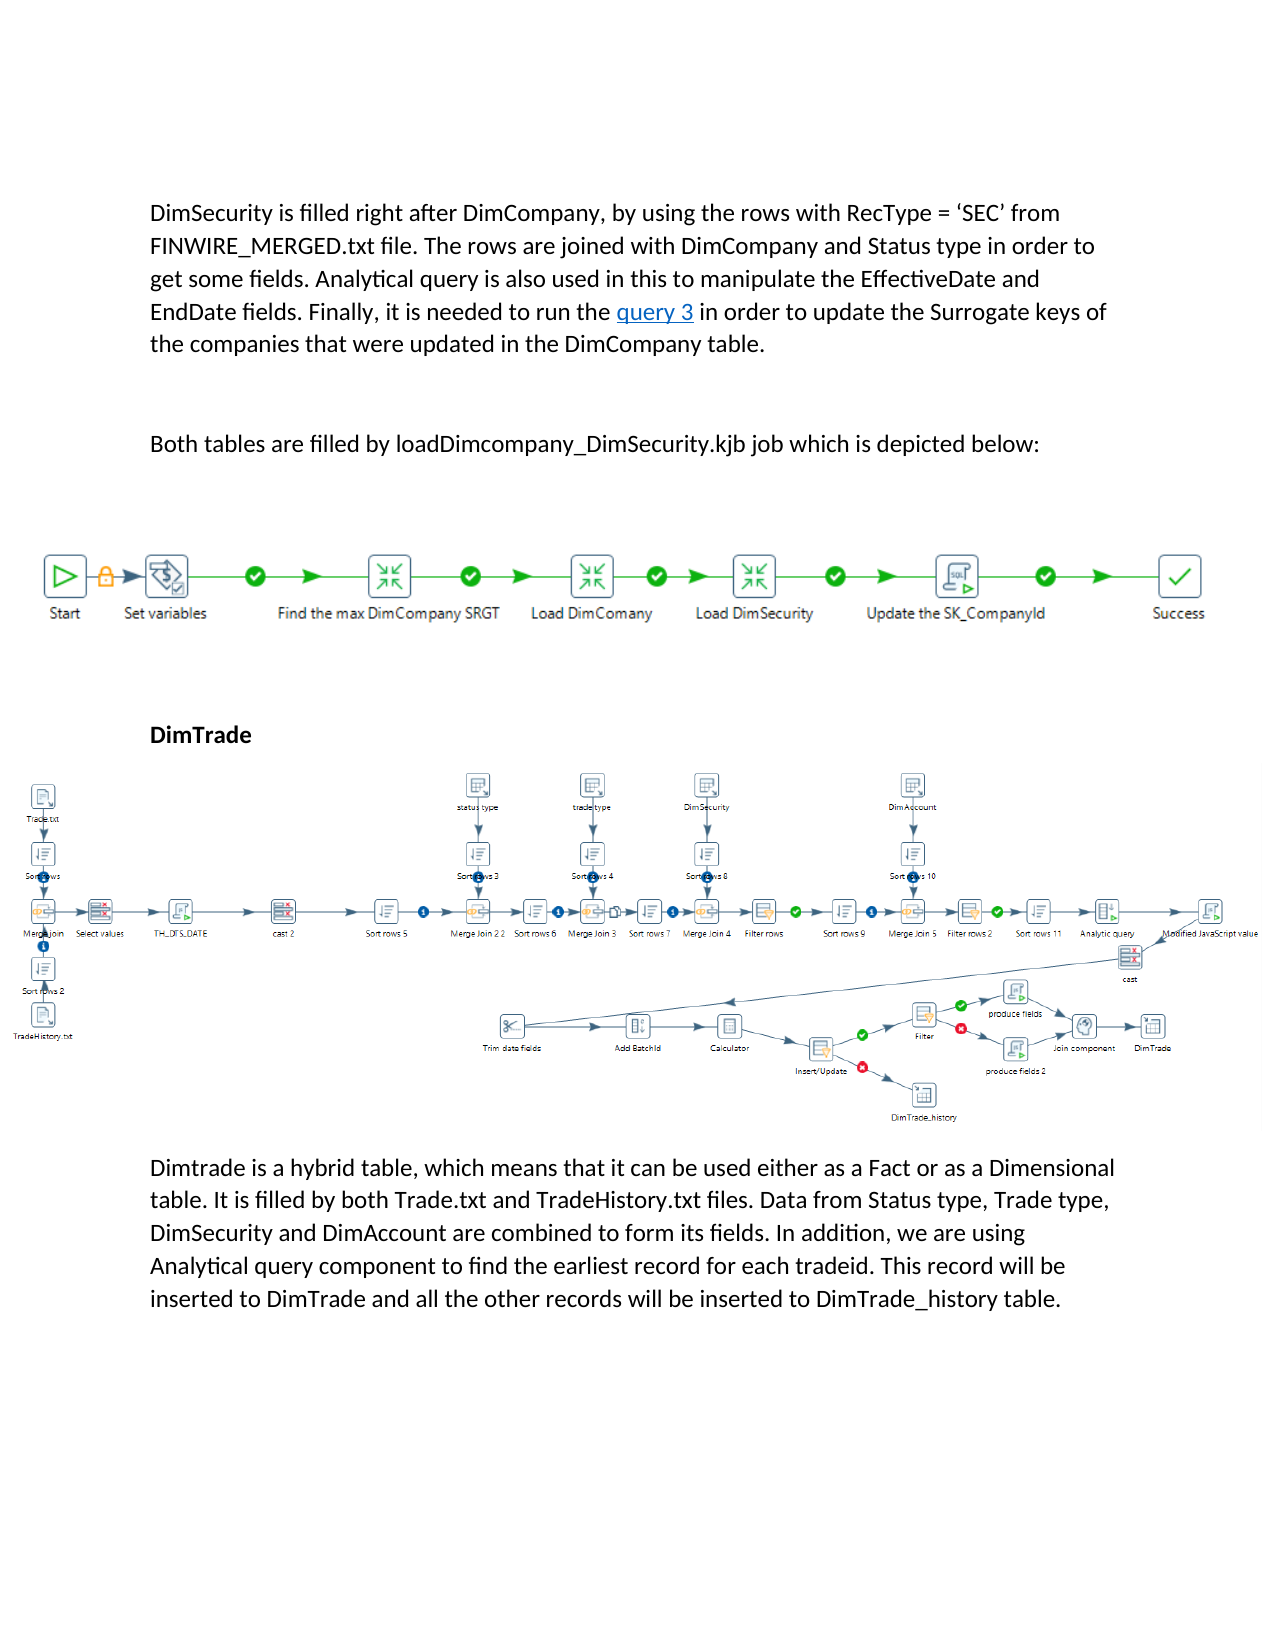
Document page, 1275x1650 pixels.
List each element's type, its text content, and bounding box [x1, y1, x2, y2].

text DimSecurity is filled right after DimCompany, by using the rows with RecType = ‘SEC’ from FINWIRE_MERGED.txt file. The rows are joined with DimCompany and Status type in order to get some fields. Analytical query is also used in this to manipulate the EffectiveDate and EndDate fields. Finally, it is needed to run the query 3 in order to update the Surrogate keys of the companies that were updated in the DimCompany table. [150, 197, 1125, 359]
picture [25, 524, 1250, 652]
text DimTrade [150, 719, 1125, 750]
text Dimtrade is a hybrid table, which means that it can be used either as a Fact or as a Dimensional table. It is filled by both Trade.txt and TradeHistory.txt files. Data from Status type, Trade type, DimSecurity and DimAccount are combined to form its fields. In addition, we are using Analytical query component to find the earliest record for each tradeid. This record will be inserted to DimTrade and all the other records will be inserted to DimTrade_history table. [150, 1131, 1125, 1314]
text Both tables are filled by loadDimcompany_DimSecurity.kjb job which is depicted below: [150, 428, 1125, 458]
picture [11, 763, 1262, 1131]
